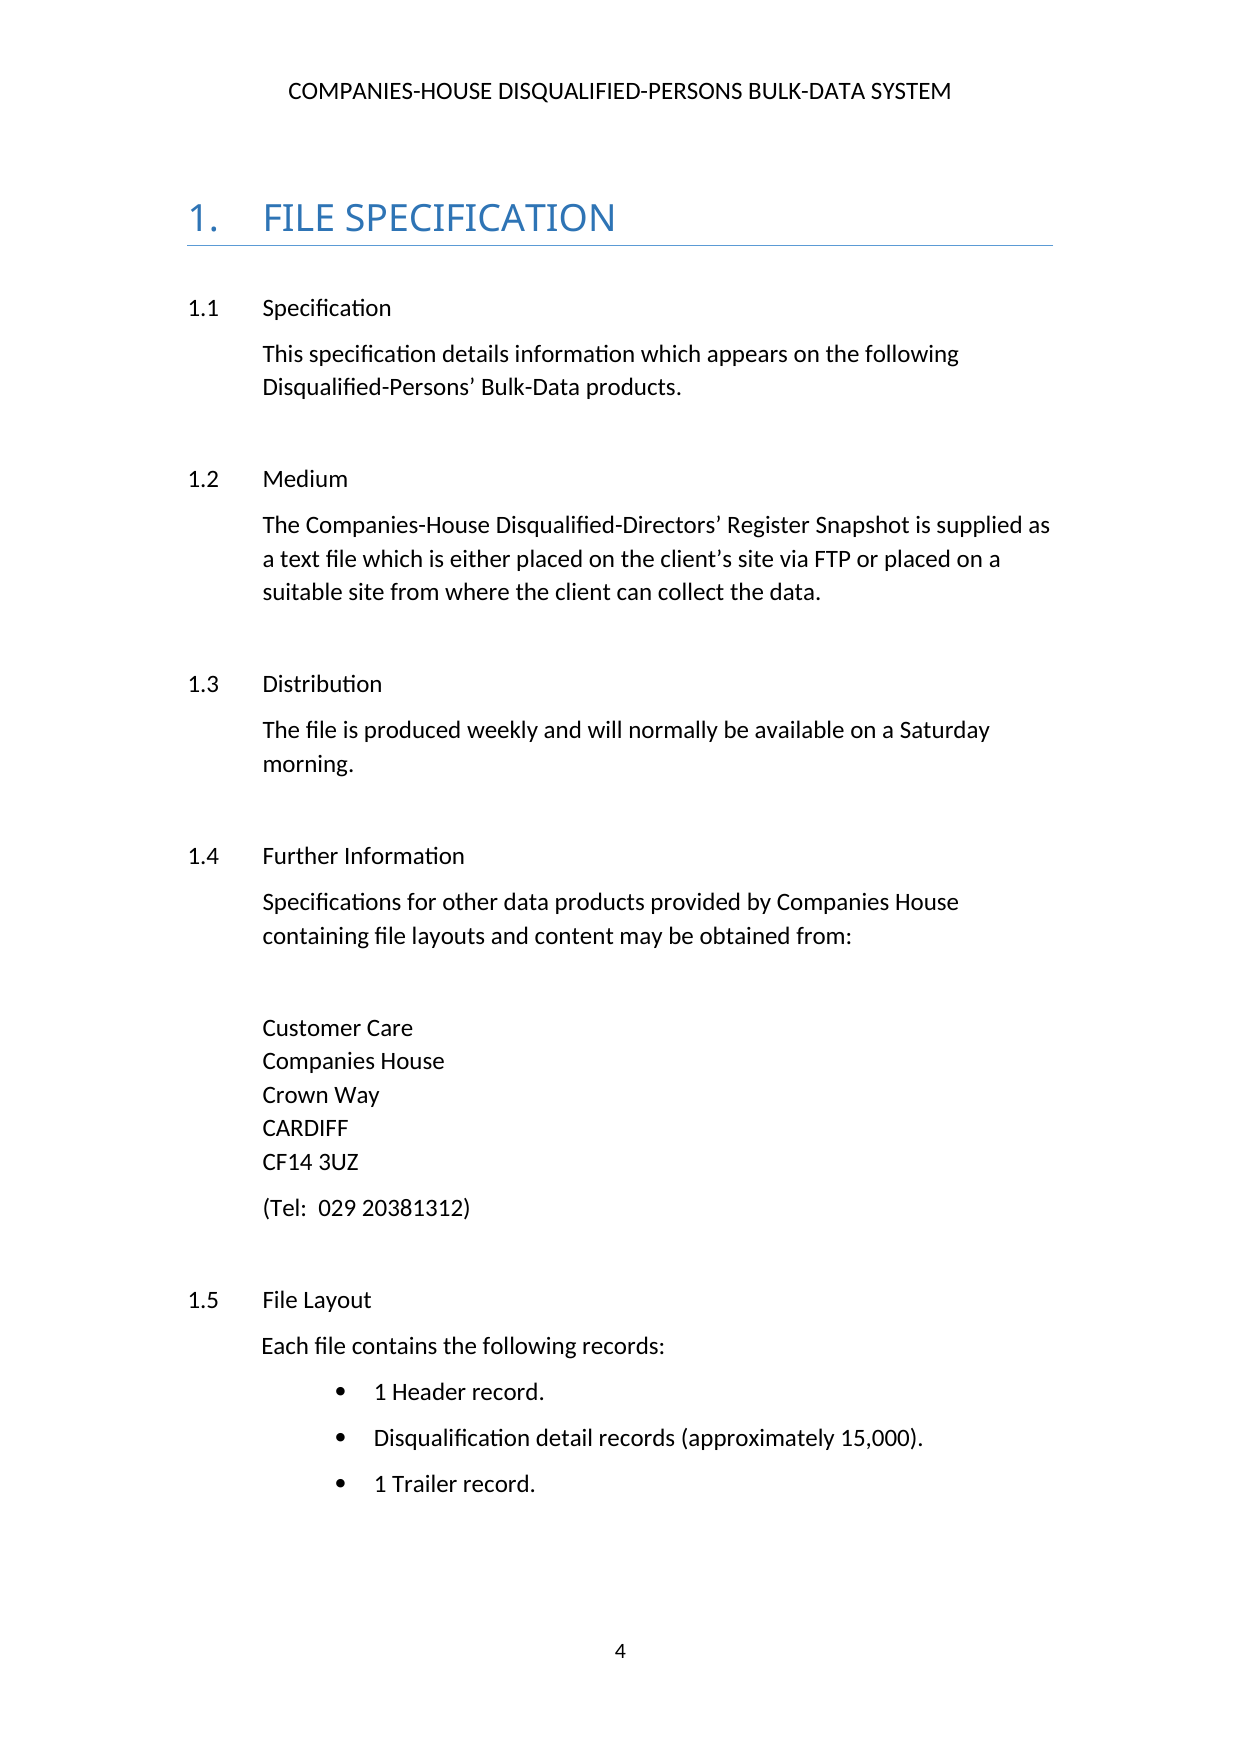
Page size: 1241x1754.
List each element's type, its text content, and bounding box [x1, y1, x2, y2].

text (Tel: 029 20381312) [187, 1192, 1053, 1223]
list Further Information [187, 840, 1053, 871]
list 1 Trailer record. [336, 1468, 1053, 1499]
list File Layout [187, 1284, 1053, 1315]
subtitle FILE SPECIFICATION [187, 192, 1053, 245]
list Disqualification detail records (approximately 15,000). [336, 1422, 1053, 1453]
text Each file contains the following records: [261, 1330, 1053, 1361]
text This specification details information which appears on the following Disqualified-Persons’ Bulk-Data products. [262, 338, 1053, 402]
list Medium [187, 463, 1053, 494]
list Distribution [187, 669, 1053, 699]
text The Companies-House Disqualified-Directors’ Register Snapshot is supplied as a text file which is either placed on the client’s site via FTP or placed on a suitable site from where the client can collect the data. [262, 509, 1053, 607]
text Customer Care [187, 1012, 1053, 1177]
text Specifications for other data products provided by Companies House containing file layouts and content may be obtained from: [262, 886, 1053, 950]
text The file is produced weekly and will normally be available on a Saturday morning. [262, 715, 1053, 779]
list 1 Header record. [336, 1376, 1053, 1407]
list Specification [187, 292, 1053, 322]
